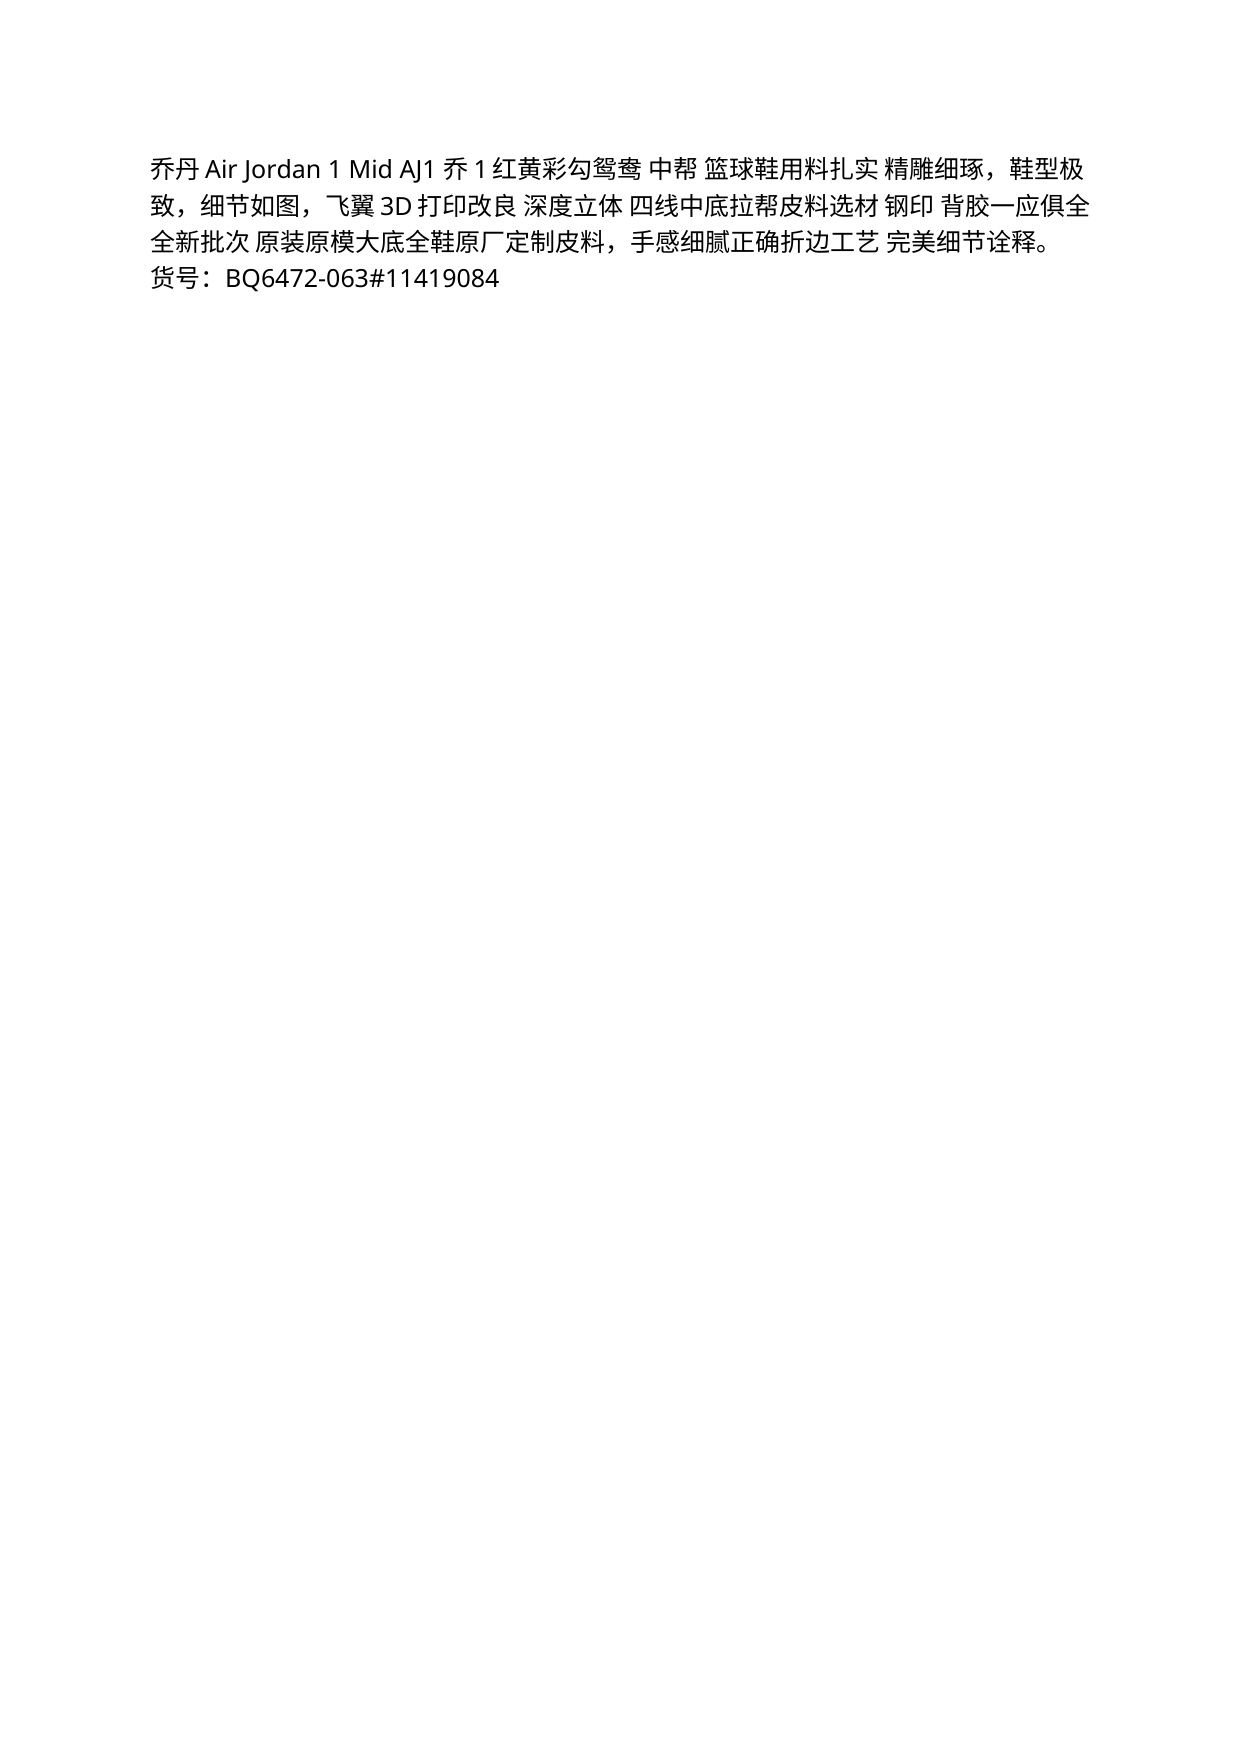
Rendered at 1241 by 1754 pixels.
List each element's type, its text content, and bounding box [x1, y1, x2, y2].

text 乔丹Air Jordan 1 Mid AJ1 乔1红黄彩勾鸳鸯 中帮 篮球鞋用料扎实 精雕细琢，鞋型极致，细节如图，飞翼3D打印改良 深度立体 四线中底拉帮皮料选材 钢印 背胶一应俱全 全新批次 原装原模大底全鞋原厂定制皮料，手感细腻正确折边工艺 完美细节诠释。 货号：BQ6472-063#11419084 [150, 150, 1090, 295]
